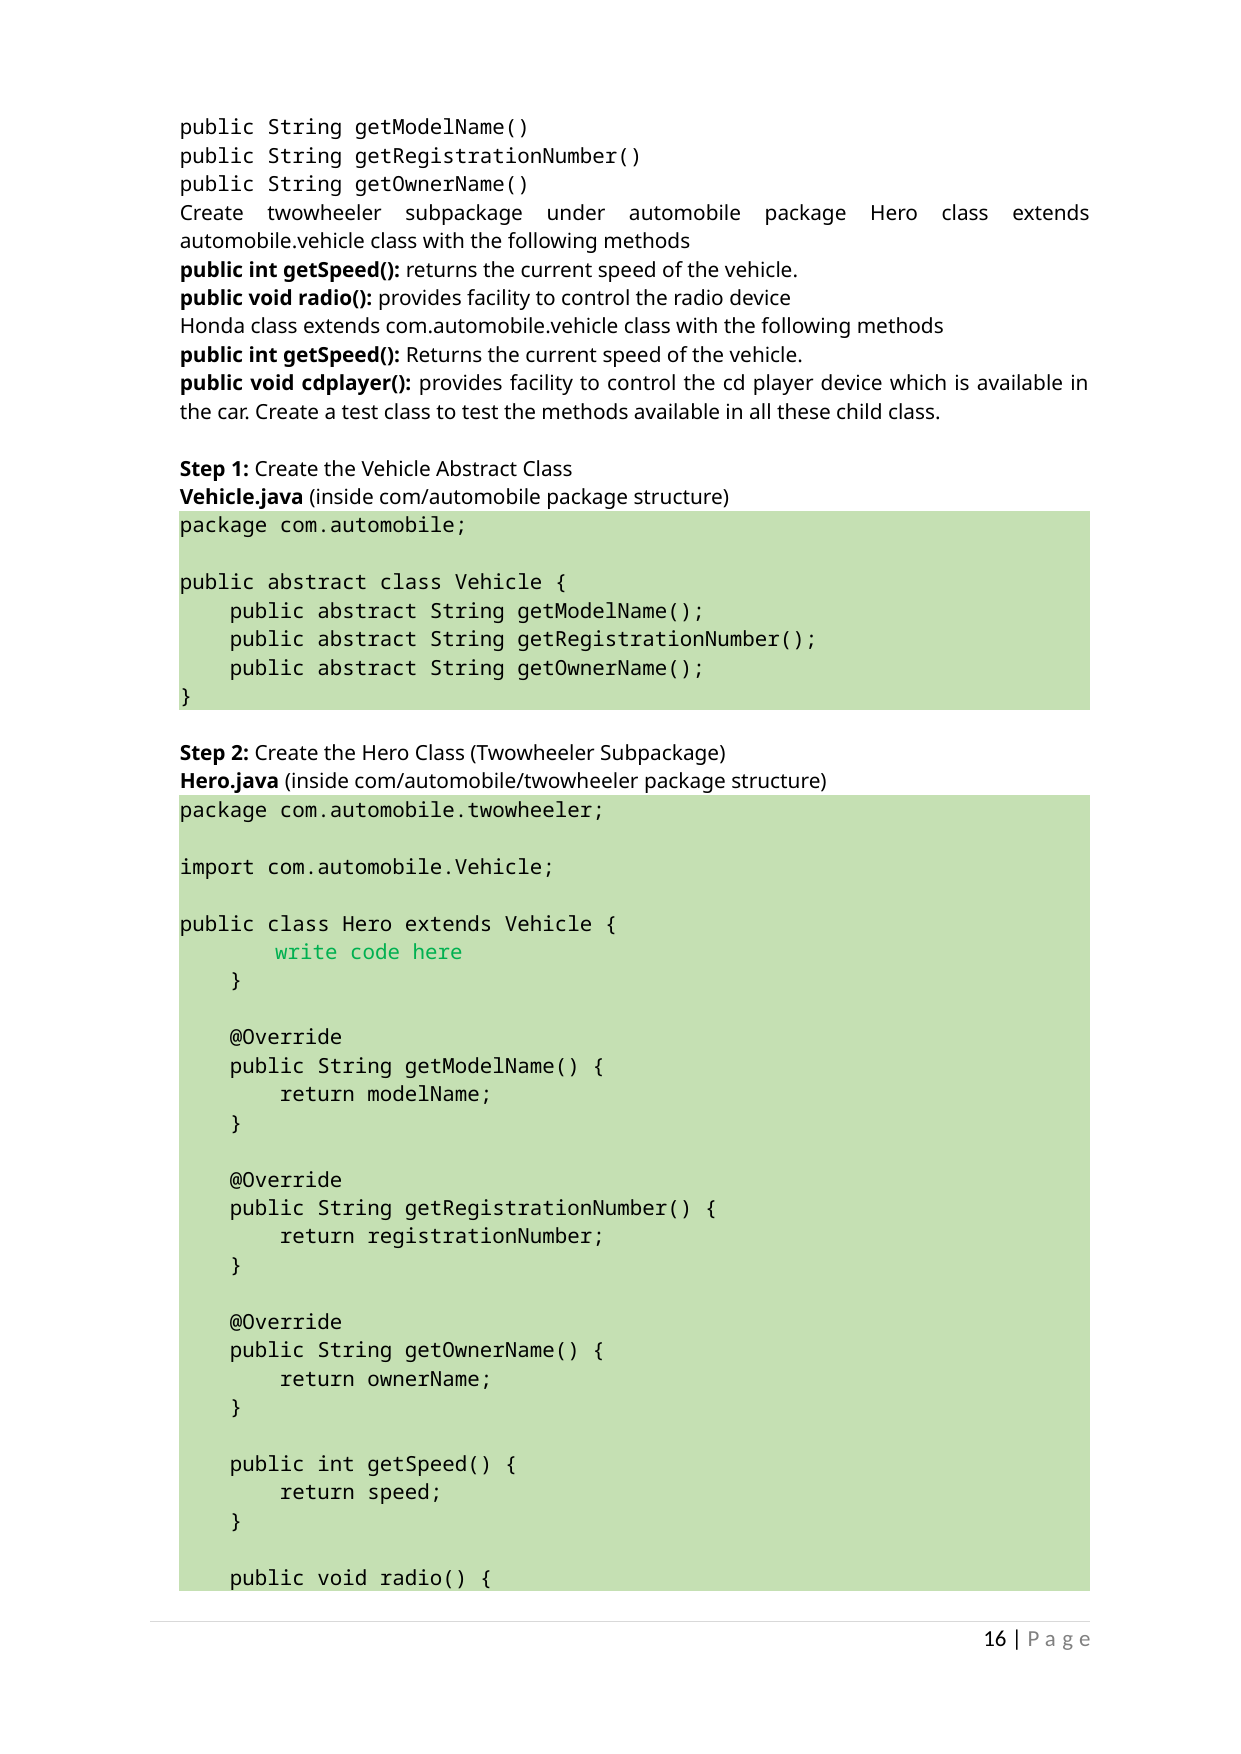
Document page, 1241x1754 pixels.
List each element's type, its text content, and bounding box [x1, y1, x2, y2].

list public String getModelName() { [179, 1051, 1090, 1079]
list @Override [179, 1307, 1090, 1335]
text public int getSpeed(): returns the current speed of the vehicle. [179, 255, 1090, 283]
list package com.automobile.twowheeler; [179, 795, 1090, 823]
list public abstract String getOwnerName(); [179, 653, 1090, 681]
list return modelName; [179, 1079, 1090, 1108]
text Step 2: Create the Hero Class (Twowheeler Subpackage) [179, 738, 1090, 767]
list public String getRegistrationNumber() { [179, 1193, 1090, 1222]
list import com.automobile.Vehicle; [179, 852, 1090, 880]
list @Override [179, 1165, 1090, 1193]
list public abstract String getModelName(); [179, 596, 1090, 624]
list return speed; [179, 1477, 1090, 1506]
list return registrationNumber; [179, 1222, 1090, 1250]
list return ownerName; [179, 1364, 1090, 1392]
list } [179, 1108, 1090, 1136]
list public void radio() { [179, 1563, 1090, 1591]
list } [179, 681, 1090, 710]
list @Override [179, 1022, 1090, 1051]
text Step 1: Create the Vehicle Abstract Class [179, 454, 1090, 482]
text Vehicle.java (inside com/automobile package structure) [179, 482, 1090, 511]
list } [179, 1506, 1090, 1534]
text public int getSpeed(): Returns the current speed of the vehicle. [179, 340, 1090, 368]
text Honda class extends com.automobile.vehicle class with the following methods [179, 312, 1090, 340]
text Hero.java (inside com/automobile/twowheeler package structure) [179, 767, 1090, 795]
text public String getOwnerName() [179, 169, 1090, 198]
text public String getRegistrationNumber() [179, 141, 1090, 169]
list public class Hero extends Vehicle { [179, 909, 1090, 937]
text public String getModelName() [179, 112, 1090, 141]
text Create twowheeler subpackage under automobile package Hero class extends automobile.vehicle class with the following methods [179, 198, 1090, 255]
text public void radio(): provides facility to control the radio device [179, 283, 1090, 312]
list } [179, 1250, 1090, 1278]
list } [179, 1392, 1090, 1421]
list write code here [179, 937, 1090, 966]
list public String getOwnerName() { [179, 1335, 1090, 1364]
list public abstract class Vehicle { [179, 567, 1090, 596]
list public abstract String getRegistrationNumber(); [179, 624, 1090, 653]
list package com.automobile; [179, 511, 1090, 539]
list public int getSpeed() { [179, 1449, 1090, 1477]
text public void cdplayer(): provides facility to control the cd player device which is available in the car. Create a test class to test the methods available in all these child class. [179, 368, 1090, 425]
list } [179, 966, 1090, 994]
